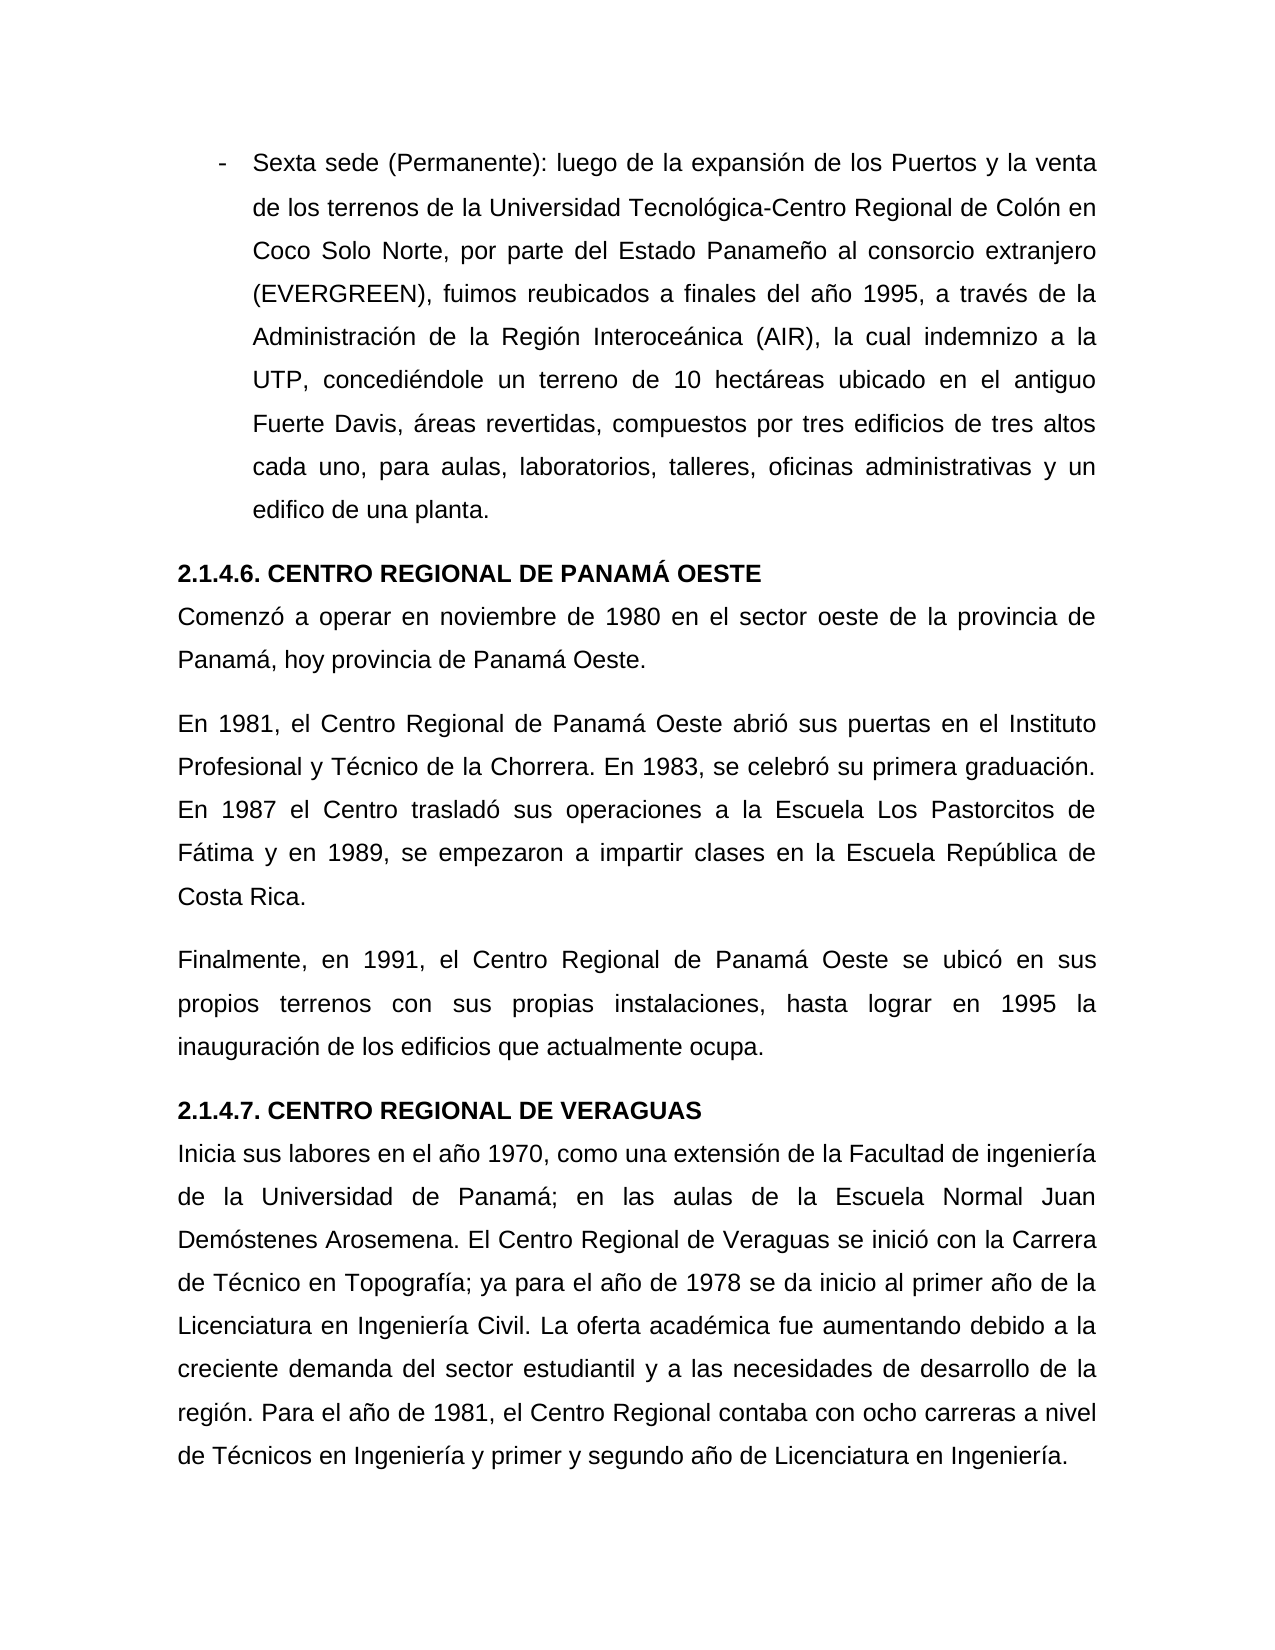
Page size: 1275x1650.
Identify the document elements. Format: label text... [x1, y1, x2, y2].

subtitle 2.1.4.6. CENTRO REGIONAL DE PANAMÁ OESTE [177, 559, 1098, 587]
text En 1981, el Centro Regional de Panamá Oeste abrió sus puertas en el Instituto Profesional y Técnico de la Chorrera. En 1983, se celebró su primera graduación. En 1987 el Centro trasladó sus operaciones a la Escuela Los Pastorcitos de Fátima y en 1989, se empezaron a impartir clases en la Escuela República de Costa Rica. [177, 709, 1098, 910]
text Finalmente, en 1991, el Centro Regional de Panamá Oeste se ubicó en sus propios terrenos con sus propias instalaciones, hasta lograr en 1995 la inauguración de los edificios que actualmente ocupa. [177, 945, 1098, 1060]
subtitle 2.1.4.7. CENTRO REGIONAL DE VERAGUAS [177, 1096, 1098, 1124]
text Inicia sus labores en el año 1970, como una extensión de la Facultad de ingeniería de la Universidad de Panamá; en las aulas de la Escuela Normal Juan Demóstenes Arosemena. El Centro Regional de Veraguas se inició con la Carrera de Técnico en Topografía; ya para el año de 1978 se da inicio al primer año de la Licenciatura en Ingeniería Civil. La oferta académica fue aumentando debido a la creciente demanda del sector estudiantil y a las necesidades de desarrollo de la región. Para el año de 1981, el Centro Regional contaba con ocho carreras a nivel de Técnicos en Ingeniería y primer y segundo año de Licenciatura en Ingeniería. [177, 1139, 1098, 1469]
text Comenzó a operar en noviembre de 1980 en el sector oeste de la provincia de Panamá, hoy provincia de Panamá Oeste. [177, 602, 1098, 674]
